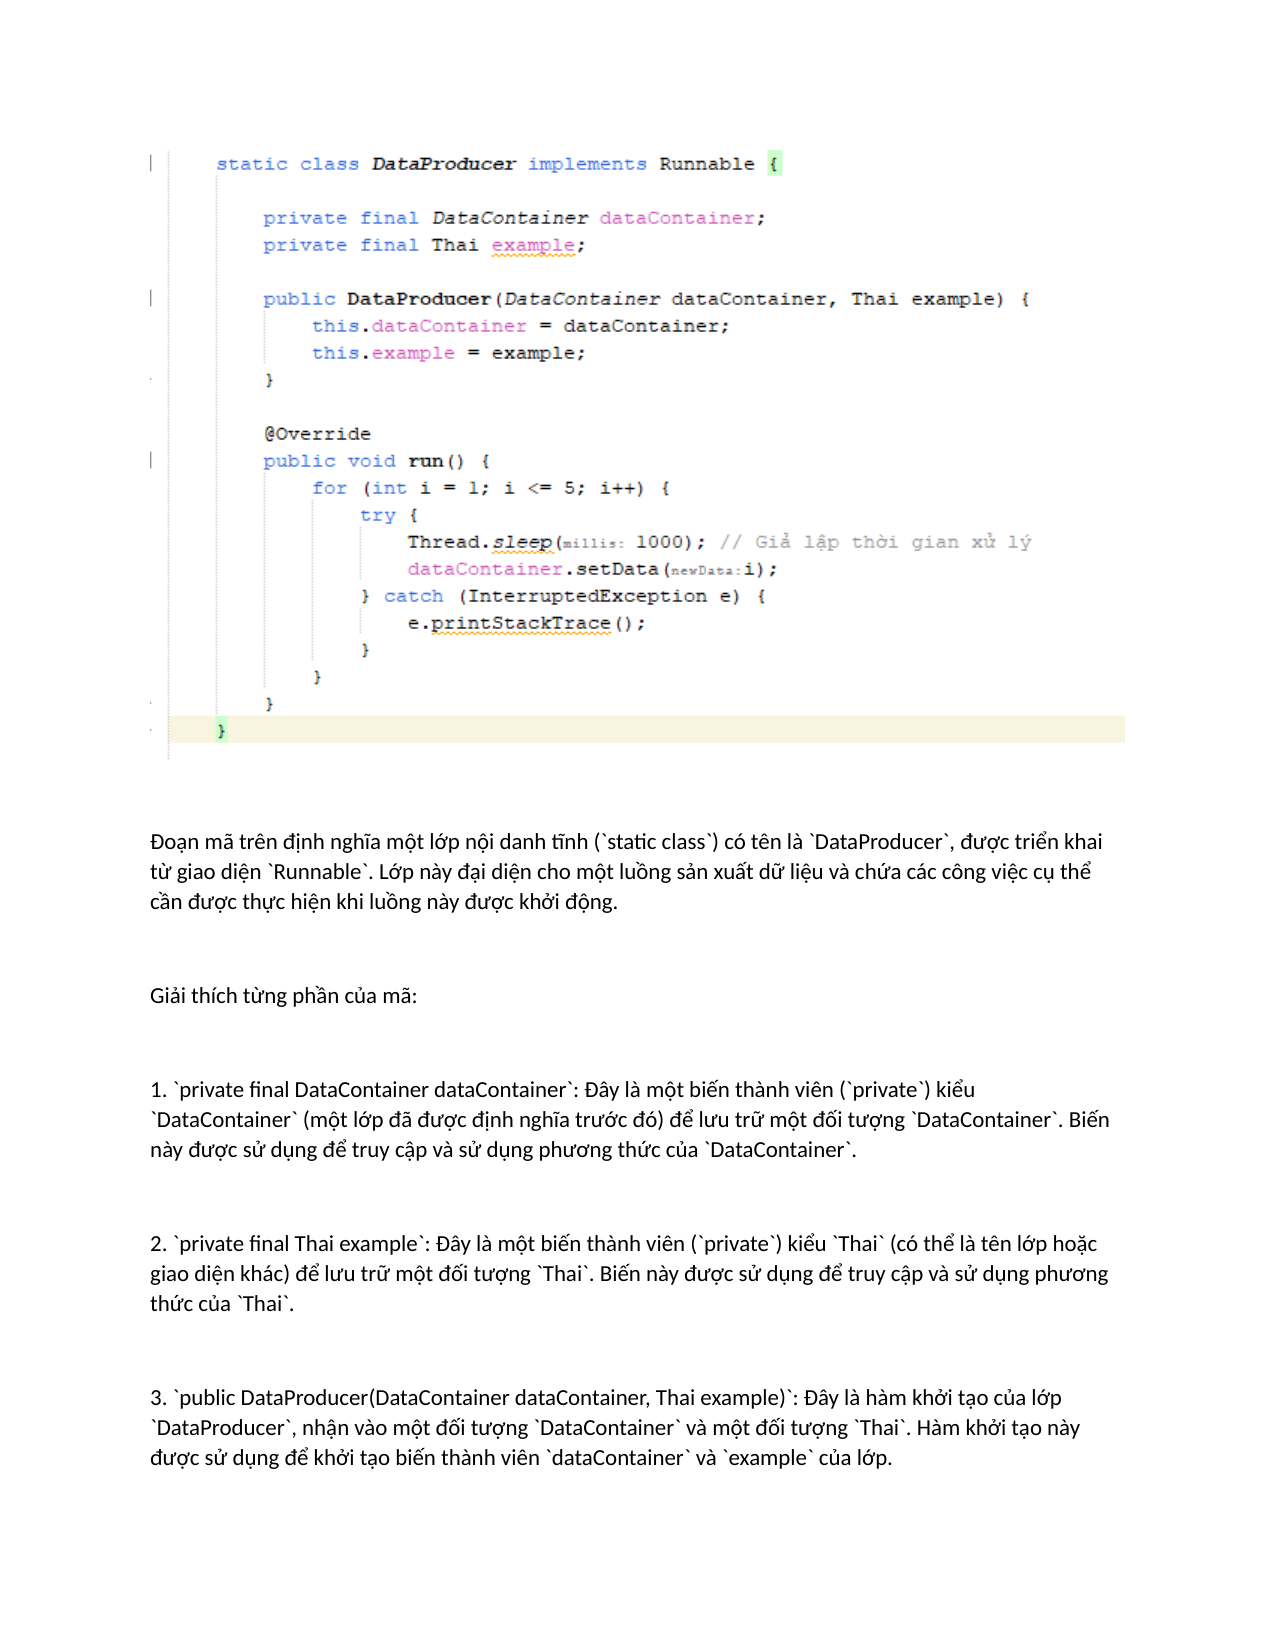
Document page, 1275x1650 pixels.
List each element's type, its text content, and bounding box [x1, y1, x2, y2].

text Giải thích từng phần của mã: [150, 981, 1125, 1009]
picture [150, 150, 1125, 761]
text Đoạn mã trên định nghĩa một lớp nội danh tĩnh (`static class`) có tên là `DataProducer`, được triển khai từ giao diện `Runnable`. Lớp này đại diện cho một luồng sản xuất dữ liệu và chứa các công việc cụ thể cần được thực hiện khi luồng này được khởi động. [150, 827, 1125, 915]
text 3. `public DataProducer(DataContainer dataContainer, Thai example)`: Đây là hàm khởi tạo của lớp `DataProducer`, nhận vào một đối tượng `DataContainer` và một đối tượng `Thai`. Hàm khởi tạo này được sử dụng để khởi tạo biến thành viên `dataContainer` và `example` của lớp. [150, 1383, 1125, 1471]
text 1. `private final DataContainer dataContainer`: Đây là một biến thành viên (`private`) kiểu `DataContainer` (một lớp đã được định nghĩa trước đó) để lưu trữ một đối tượng `DataContainer`. Biến này được sử dụng để truy cập và sử dụng phương thức của `DataContainer`. [150, 1075, 1125, 1163]
text 2. `private final Thai example`: Đây là một biến thành viên (`private`) kiểu `Thai` (có thể là tên lớp hoặc giao diện khác) để lưu trữ một đối tượng `Thai`. Biến này được sử dụng để truy cập và sử dụng phương thức của `Thai`. [150, 1229, 1125, 1317]
